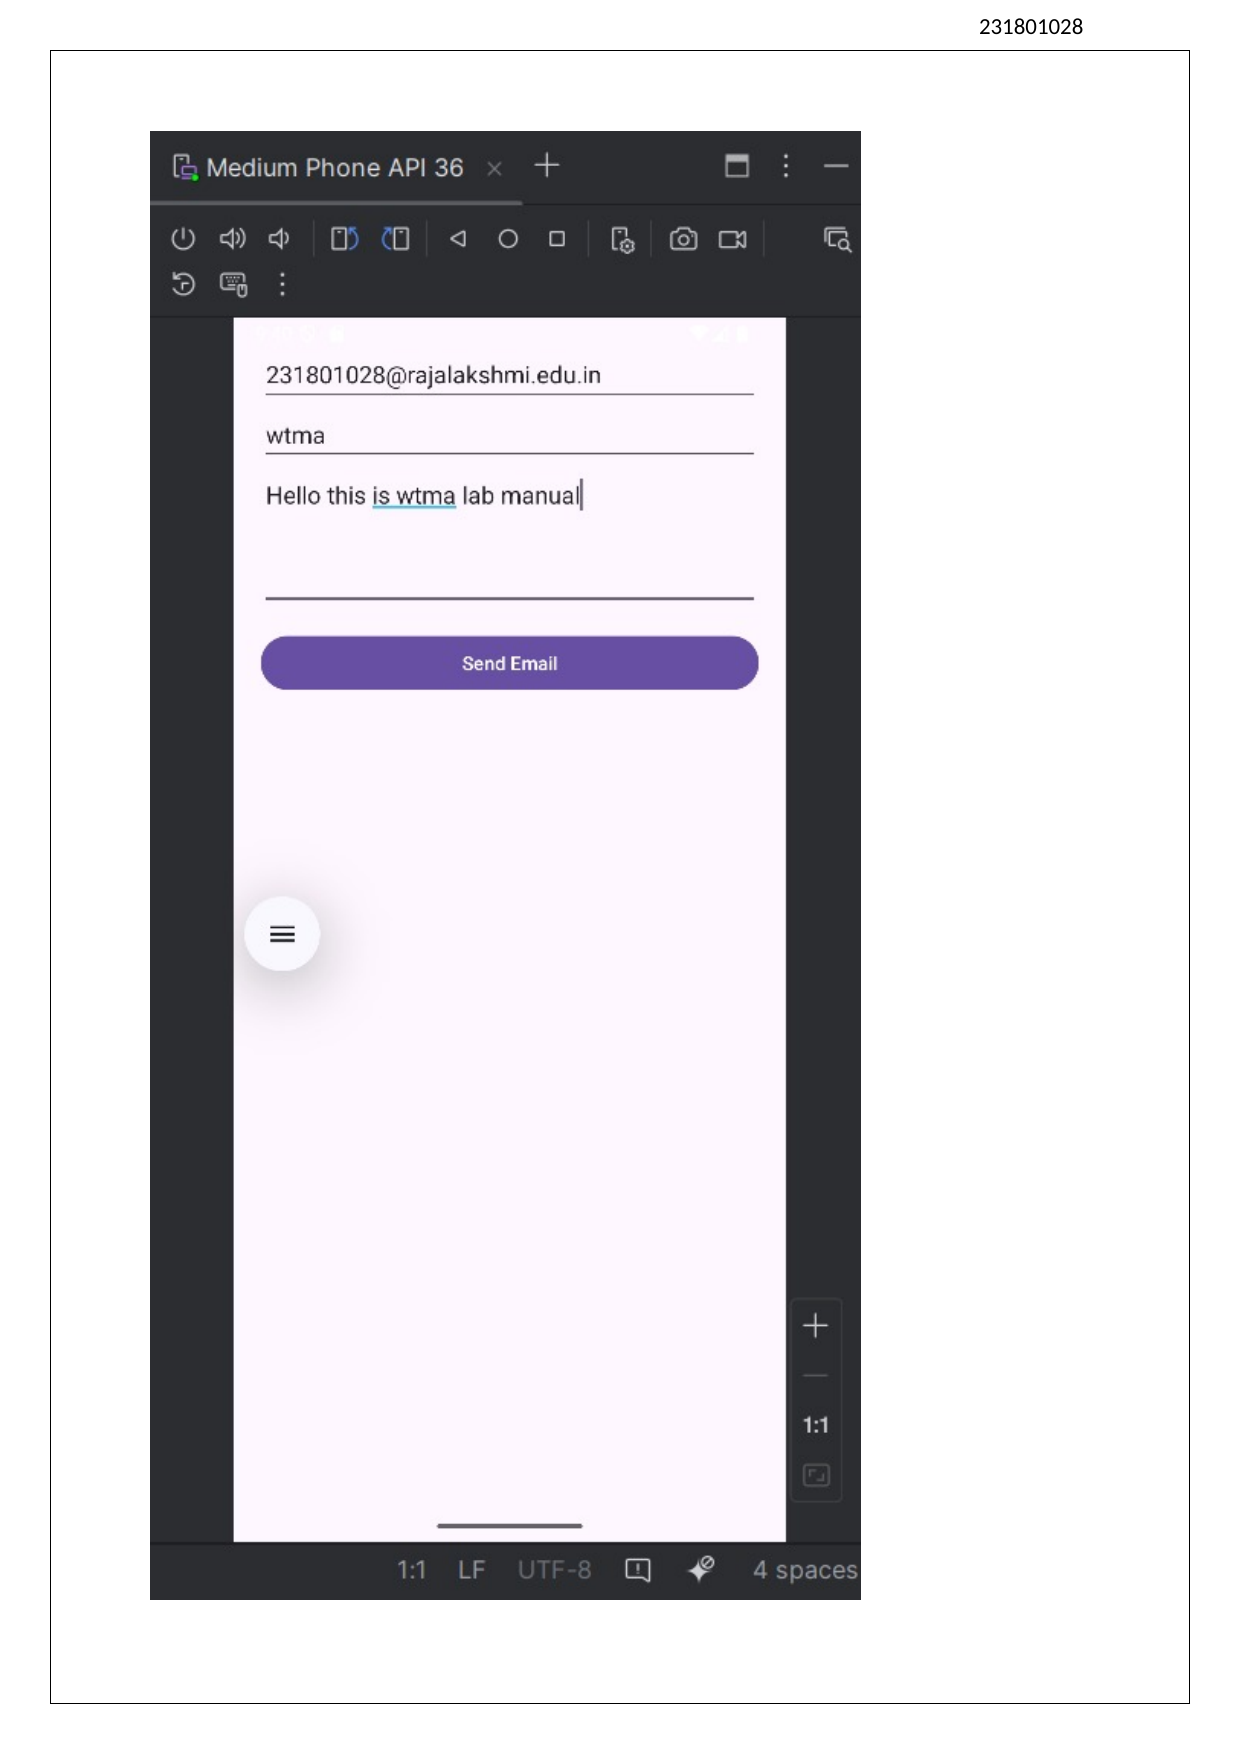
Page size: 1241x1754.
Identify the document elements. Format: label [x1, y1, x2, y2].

picture [150, 131, 861, 1600]
